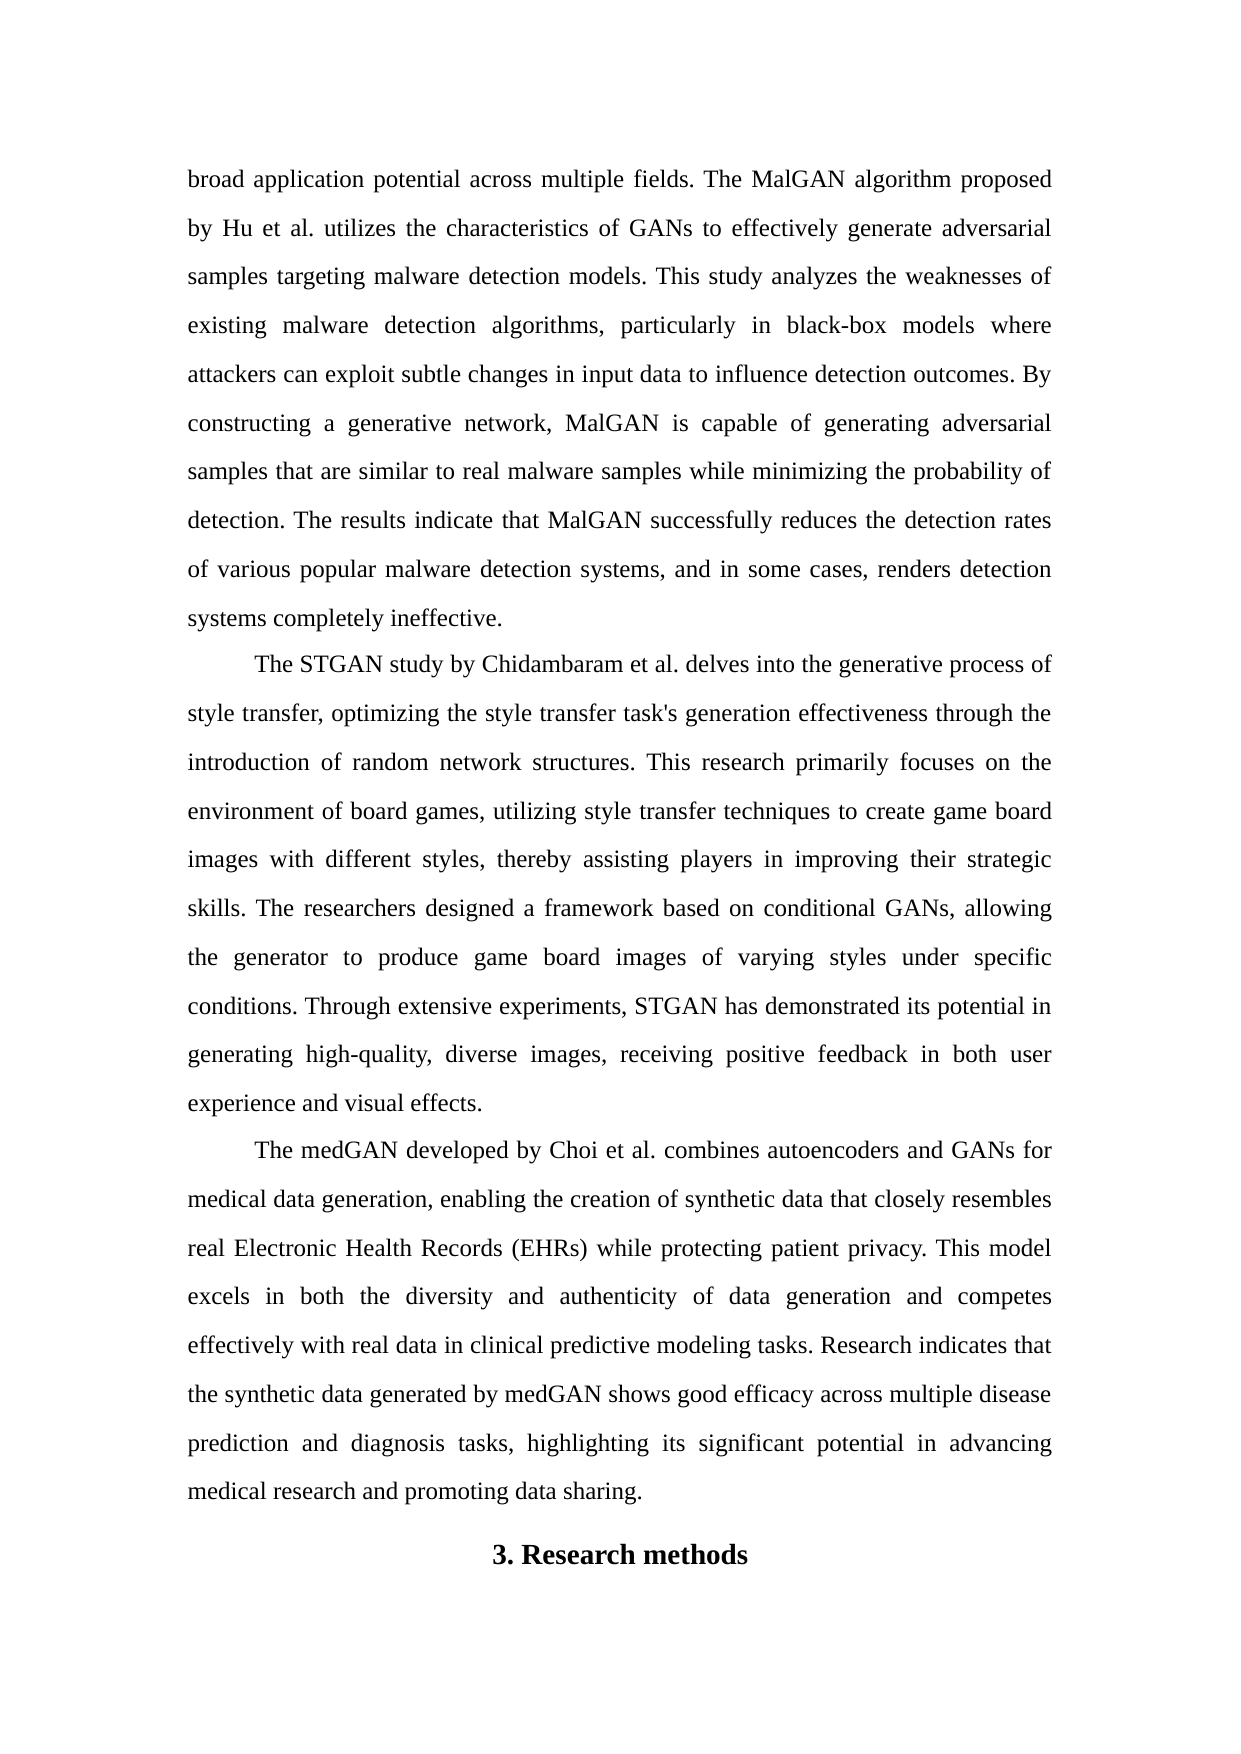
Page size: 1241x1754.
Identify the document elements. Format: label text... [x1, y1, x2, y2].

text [187, 162, 1053, 633]
subtitle 3. Research methods [187, 1521, 1053, 1586]
text The medGAN developed by Choi et al. combines autoencoders and GANs for medical data generation, enabling the creation of synthetic data that closely resembles real Electronic Health Records (EHRs) while protecting patient privacy. This model excels in both the diversity and authenticity of data generation and competes effectively with real data in clinical predictive modeling tasks. Research indicates that the synthetic data generated by medGAN shows good efficacy across multiple disease prediction and diagnosis tasks, highlighting its significant potential in advancing medical research and promoting data sharing. [187, 1133, 1053, 1507]
text The STGAN study by Chidambaram et al. delves into the generative process of style transfer, optimizing the style transfer task's generation effectiveness through the introduction of random network structures. This research primarily focuses on the environment of board games, utilizing style transfer techniques to create game board images with different styles, thereby assisting players in improving their strategic skills. The researchers designed a framework based on conditional GANs, allowing the generator to produce game board images of varying styles under specific conditions. Through extensive experiments, STGAN has demonstrated its potential in generating high-quality, diverse images, receiving positive feedback in both user experience and visual effects. [187, 648, 1053, 1119]
